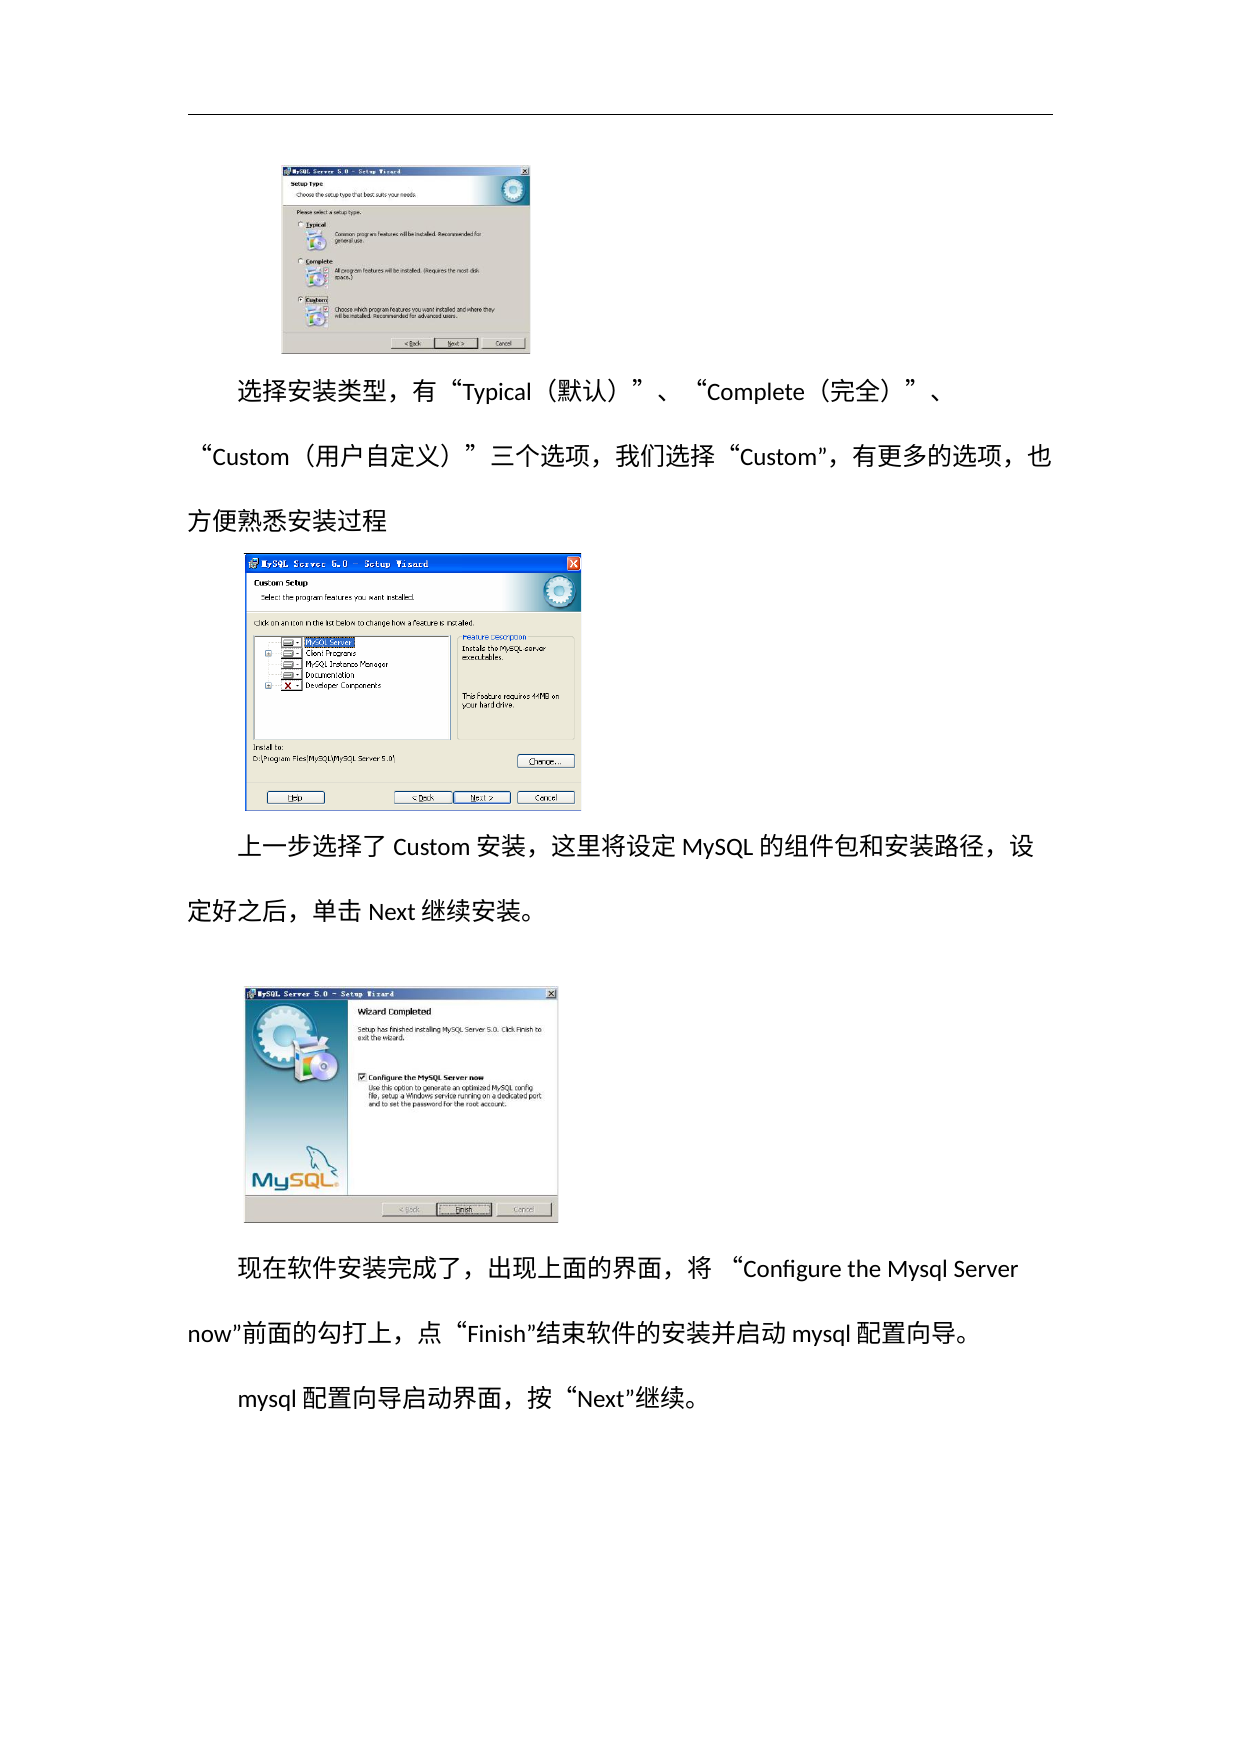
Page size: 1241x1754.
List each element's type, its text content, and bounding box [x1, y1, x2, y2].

picture [281, 165, 531, 354]
text 选择安装类型，有“Typical（默认）”、“Complete（完全）”、“Custom（用户自定义）”三个选项，我们选择“Custom”，有更多的选项，也方便熟悉安装过程 [187, 357, 1053, 552]
text 上一步选择了 Custom 安装，这里将设定 MySQL 的组件包和安装路径，设定好之后，单击 Next 继续安装。 [187, 812, 1053, 942]
picture [243, 553, 582, 811]
text 现在软件安装完成了，出现上面的界面，将 “Configure the Mysql Server now”前面的勾打上，点“Finish”结束软件的安装并启动mysql配置向导。 [187, 1234, 1053, 1364]
picture [243, 986, 559, 1223]
text mysql配置向导启动界面，按“Next”继续。 [187, 1364, 1053, 1429]
